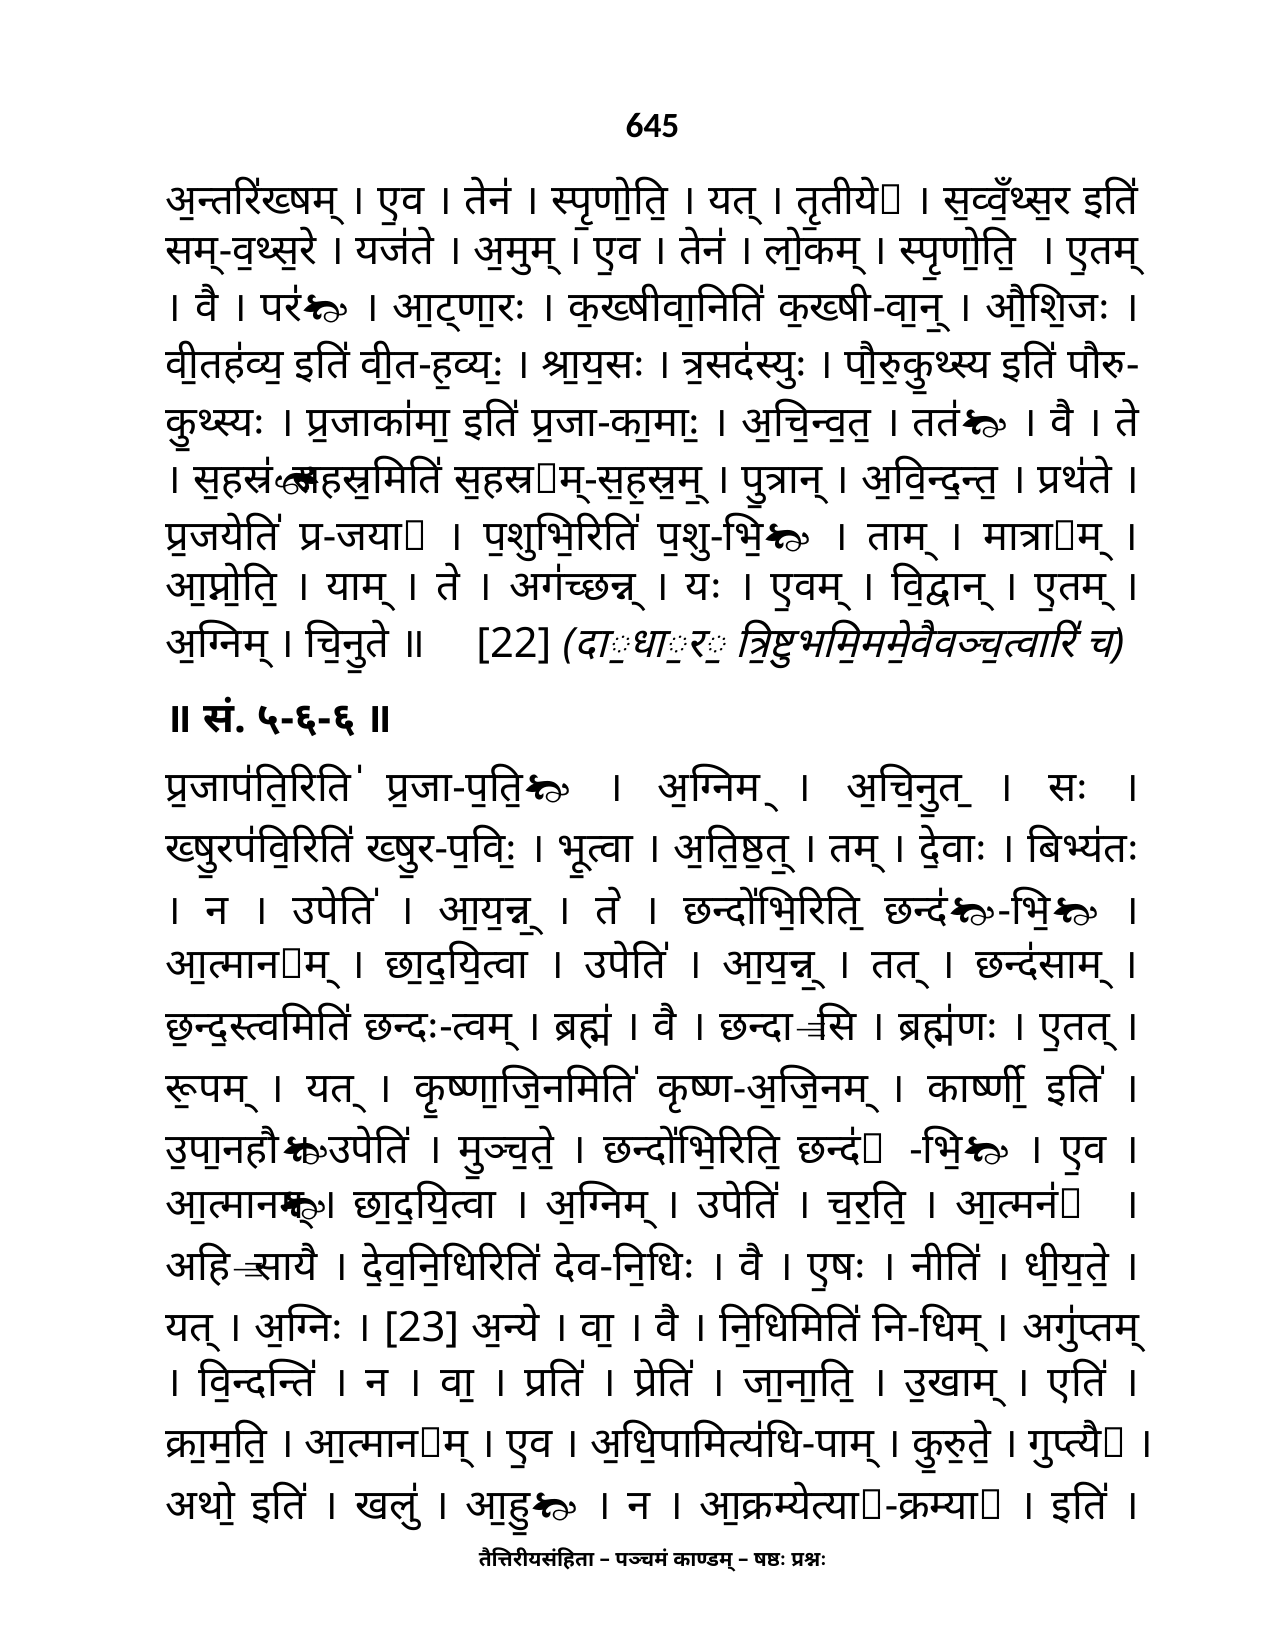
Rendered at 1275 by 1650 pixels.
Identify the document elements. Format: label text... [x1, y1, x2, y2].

text ॥ सं. ५-६-६ ॥ [165, 687, 1139, 744]
